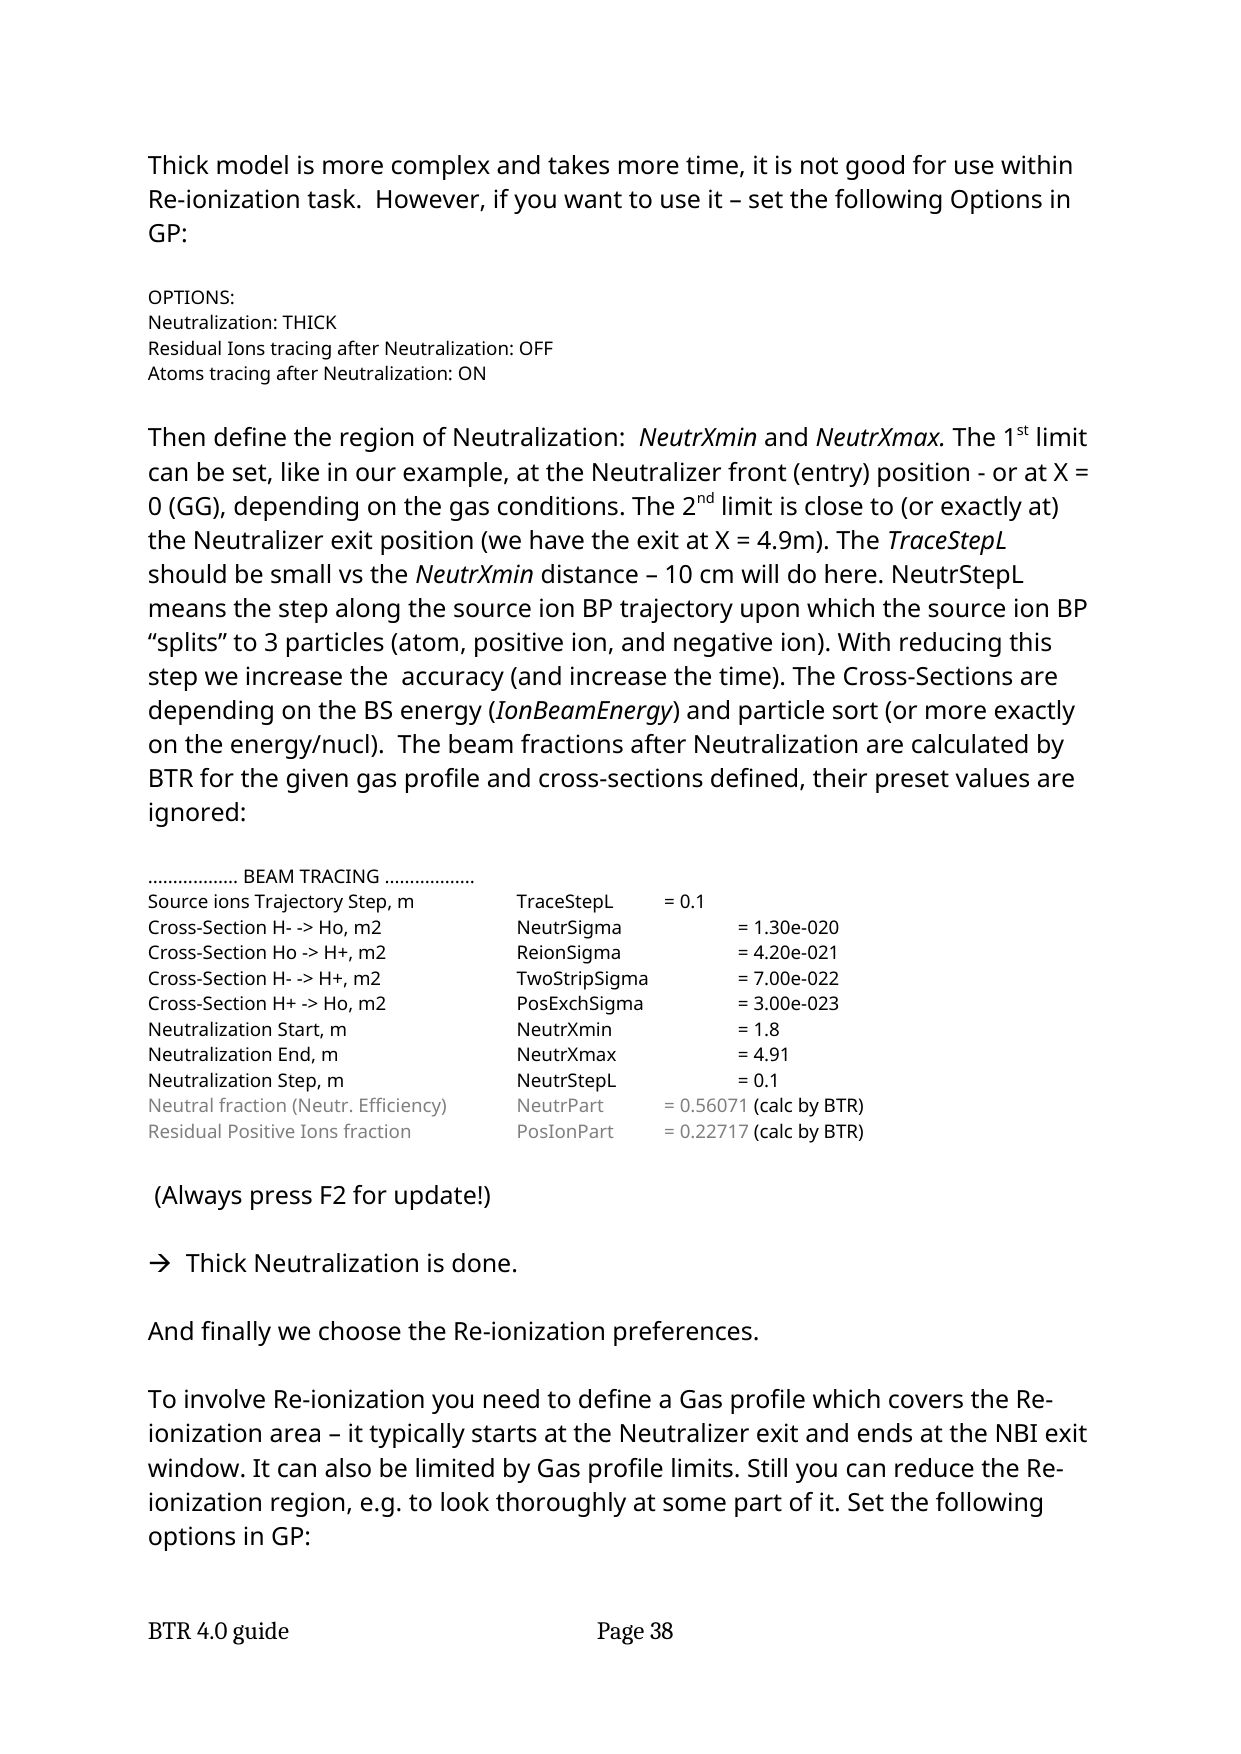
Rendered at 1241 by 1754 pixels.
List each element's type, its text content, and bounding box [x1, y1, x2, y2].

text Neutralization Start, m NeutrXmin = 1.8 [148, 1016, 1092, 1042]
text (Always press F2 for update!) [148, 1178, 1092, 1212]
text Thick model is more complex and takes more time, it is not good for use within Re-ionization task. However, if you want to use it – set the following Options in GP: [148, 148, 1092, 250]
text Neutralization Step, m NeutrStepL = 0.1 [148, 1067, 1092, 1093]
text And finally we choose the Re-ionization preferences. [148, 1314, 1092, 1348]
text Neutral fraction (Neutr. Efficiency) NeutrPart = 0.56071 (calc by BTR) [148, 1093, 1092, 1118]
text Thick Neutralization is done. [148, 1246, 1092, 1280]
text Neutralization: THICK [148, 309, 1092, 335]
text OPTIONS: [148, 284, 1092, 309]
text Atoms tracing after Neutralization: ON [148, 361, 1092, 386]
text To involve Re-ionization you need to define a Gas profile which covers the Re-ionization area – it typically starts at the Neutralizer exit and ends at the NBI exit window. It can also be limited by Gas profile limits. Still you can reduce the Re-ionization region, e.g. to look thoroughly at some part of it. Set the following options in GP: [148, 1382, 1092, 1552]
text .................. BEAM TRACING .................. [148, 863, 1092, 888]
text Cross-Section Ho -> H+, m2 ReionSigma = 4.20e-021 [148, 939, 1092, 965]
text Source ions Trajectory Step, m TraceStepL = 0.1 [148, 888, 1092, 914]
text Then define the region of Neutralization: NeutrXmin and NeutrXmax. The 1st limit can be set, like in our example, at the Neutralizer front (entry) position - or at X = 0 (GG), depending on the gas conditions. The 2nd limit is close to (or exactly at) the Neutralizer exit position (we have the exit at X = 4.9m). The TraceStepL should be small vs the NeutrXmin distance – 10 cm will do here. NeutrStepL means the step along the source ion BP trajectory upon which the source ion BP “splits” to 3 particles (atom, positive ion, and negative ion). With reducing this step we increase the accuracy (and increase the time). The Cross-Sections are depending on the BS energy (IonBeamEnergy) and particle sort (or more exactly on the energy/nucl). The beam fractions after Neutralization are calculated by BTR for the given gas profile and cross-sections defined, their preset values are ignored: [148, 420, 1092, 829]
text Cross-Section H- -> Ho, m2 NeutrSigma = 1.30e-020 [148, 914, 1092, 939]
text Neutralization End, m NeutrXmax = 4.91 [148, 1042, 1092, 1067]
text Residual Ions tracing after Neutralization: OFF [148, 335, 1092, 361]
text Residual Positive Ions fraction PosIonPart = 0.22717 (calc by BTR) [148, 1118, 1092, 1144]
text Cross-Section H- -> H+, m2 TwoStripSigma = 7.00e-022 [148, 965, 1092, 991]
text Cross-Section H+ -> Ho, m2 PosExchSigma = 3.00e-023 [148, 991, 1092, 1016]
